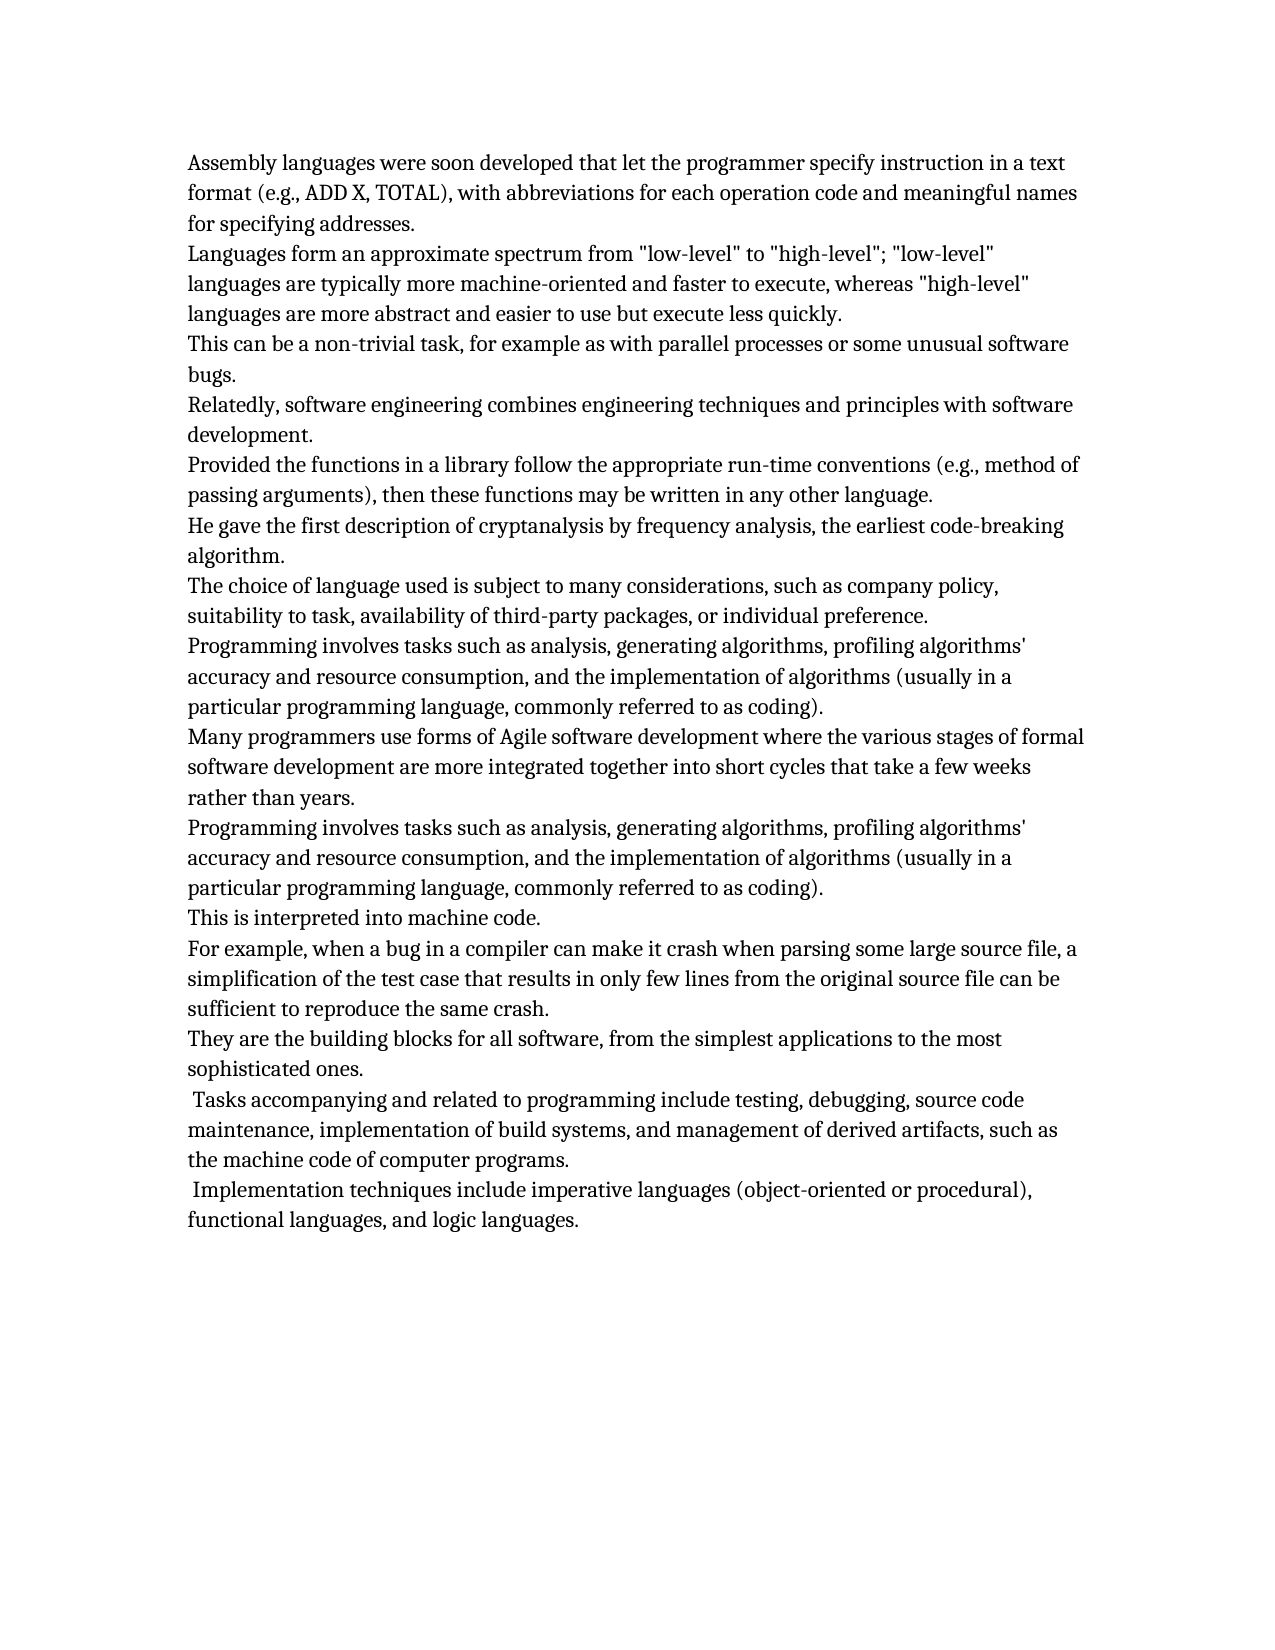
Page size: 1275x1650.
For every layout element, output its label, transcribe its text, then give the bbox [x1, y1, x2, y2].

text Assembly languages were soon developed that let the programmer specify instruction in a text format (e.g., ADD X, TOTAL), with abbreviations for each operation code and meaningful names for specifying addresses. Languages form an approximate spectrum from "low-level" to "high-level"; "low-level" languages are typically more machine-oriented and faster to execute, whereas "high-level" languages are more abstract and easier to use but execute less quickly. This can be a non-trivial task, for example as with parallel processes or some unusual software bugs. Relatedly, software engineering combines engineering techniques and principles with software development. Provided the functions in a library follow the appropriate run-time conventions (e.g., method of passing arguments), then these functions may be written in any other language. He gave the first description of cryptanalysis by frequency analysis, the earliest code-breaking algorithm. The choice of language used is subject to many considerations, such as company policy, suitability to task, availability of third-party packages, or individual preference. Programming involves tasks such as analysis, generating algorithms, profiling algorithms' accuracy and resource consumption, and the implementation of algorithms (usually in a particular programming language, commonly referred to as coding). Many programmers use forms of Agile software development where the various stages of formal software development are more integrated together into short cycles that take a few weeks rather than years. Programming involves tasks such as analysis, generating algorithms, profiling algorithms' accuracy and resource consumption, and the implementation of algorithms (usually in a particular programming language, commonly referred to as coding). This is interpreted into machine code. For example, when a bug in a compiler can make it crash when parsing some large source file, a simplification of the test case that results in only few lines from the original source file can be sufficient to reproduce the same crash. They are the building blocks for all software, from the simplest applications to the most sophisticated ones. Tasks accompanying and related to programming include testing, debugging, source code maintenance, implementation of build systems, and management of derived artifacts, such as the machine code of computer programs. Implementation techniques include imperative languages (object-oriented or procedural), functional languages, and logic languages. [187, 150, 1087, 1234]
